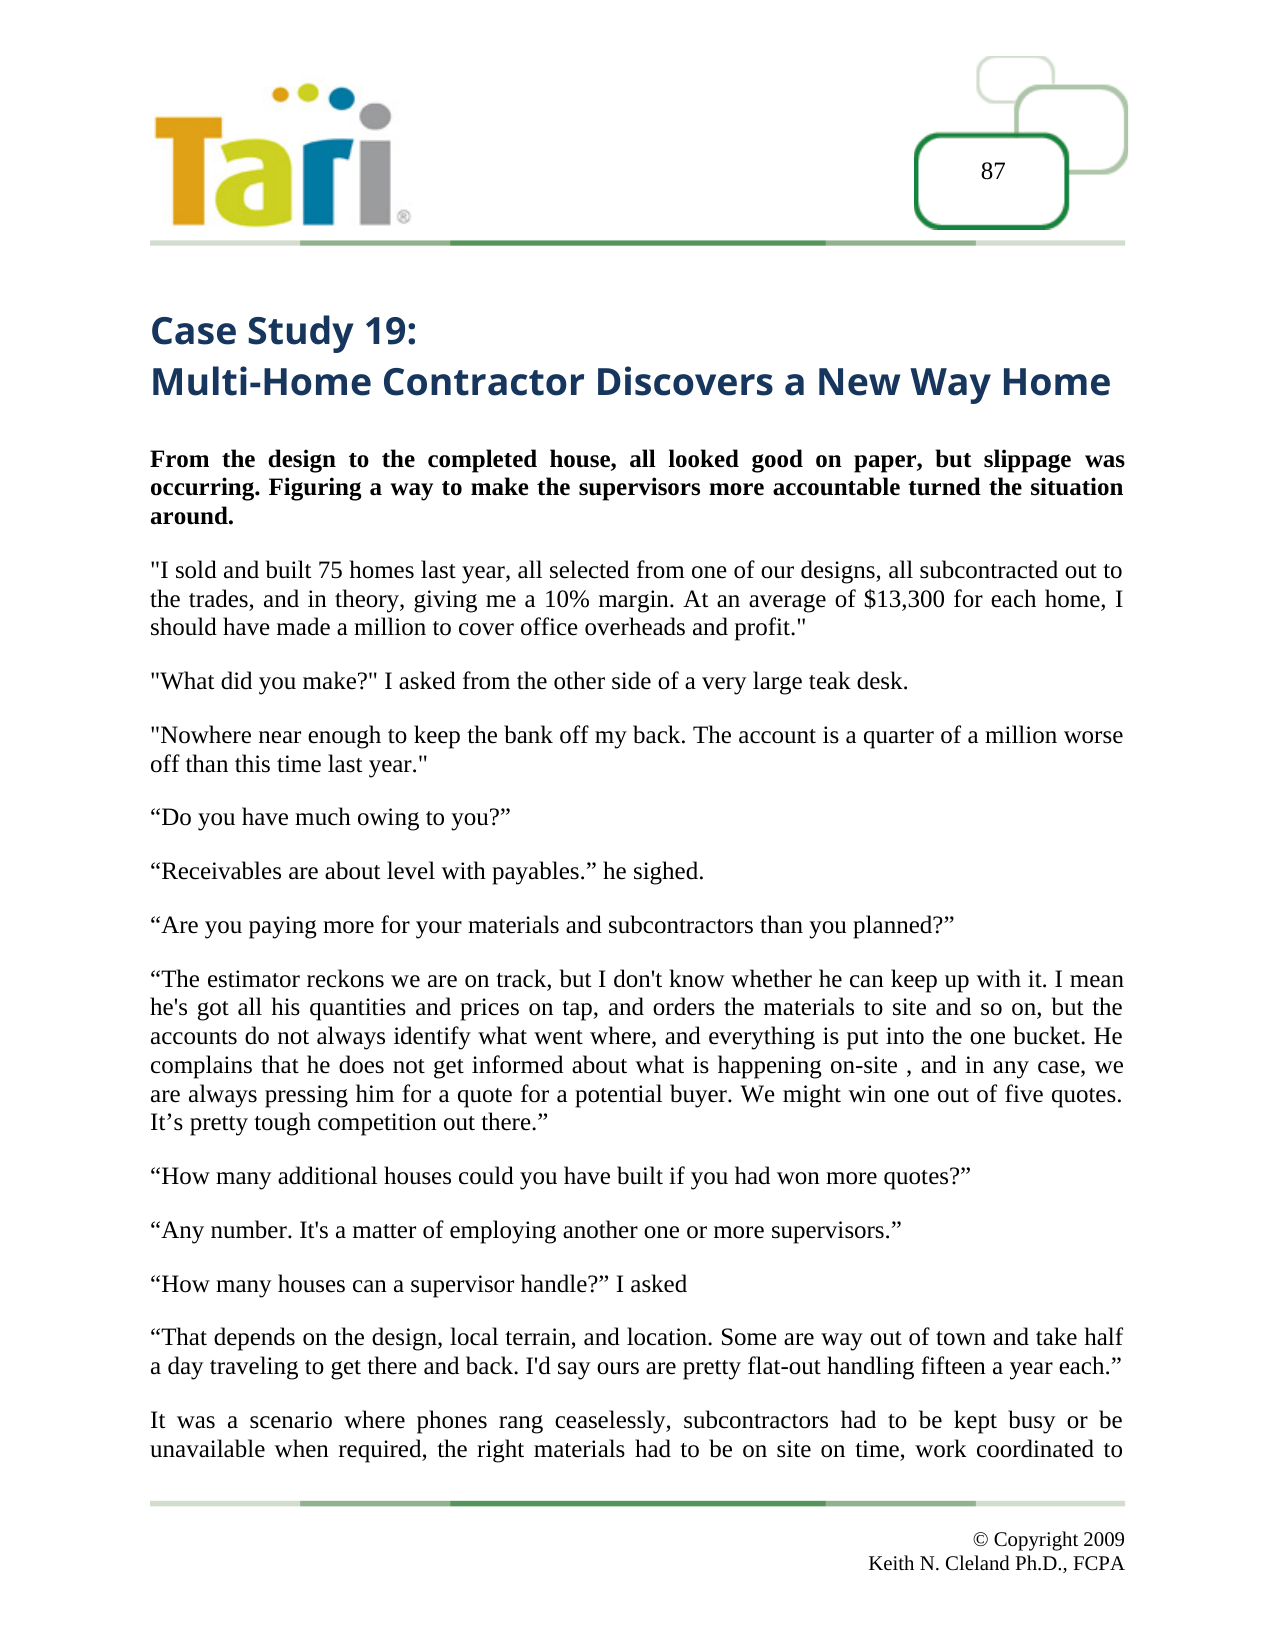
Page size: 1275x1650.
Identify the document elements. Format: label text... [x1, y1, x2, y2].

subtitle From the design to the completed house, all looked good on paper, but slippage was occurring. Figuring a way to make the supervisors more accountable turned the situation around. [150, 444, 1125, 530]
text “Do you have much owing to you?” [150, 802, 1125, 831]
text “The estimator reckons we are on track, but I don't know whether he can keep up with it. I mean he's got all his quantities and prices on tap, and orders the materials to site and so on, but the accounts do not always identify what went where, and everything is put into the one bucket. He complains that he does not get informed about what is happening on-site , and in any case, we are always pressing him for a quote for a potential buyer. We might win one out of five quotes. It’s pretty tough competition out there.” [150, 964, 1125, 1136]
text "What did you make?" I asked from the other side of a very large teak desk. [150, 666, 1125, 695]
text "Nowhere near enough to keep the bank off my back. The account is a quarter of a million worse off than this time last year." [150, 720, 1125, 777]
picture [914, 56, 1129, 230]
text “Are you paying more for your materials and subcontractors than you planned?” [150, 910, 1125, 939]
text “How many additional houses could you have built if you had won more quotes?” [150, 1161, 1125, 1190]
picture [150, 75, 1125, 252]
text “That depends on the design, local terrain, and location. Some are way out of town and take half a day traveling to get there and back. I'd say ours are pretty flat-out handling fifteen a year each.” [150, 1322, 1125, 1380]
subtitle Case Study 19: Multi-Home Contractor Discovers a New Way Home [150, 304, 1125, 406]
text “How many houses can a supervisor handle?” I asked [150, 1269, 1125, 1297]
text "I sold and built 75 homes last year, all selected from one of our designs, all subcontracted out to the trades, and in theory, giving me a 10% margin. At an average of $13,300 for each home, I should have made a million to cover office overheads and profit." [150, 555, 1125, 641]
picture [150, 1491, 1125, 1513]
text “Any number. It's a matter of employing another one or more supervisors.” [150, 1215, 1125, 1244]
text “Receivables are about level with payables.” he sighed. [150, 856, 1125, 885]
